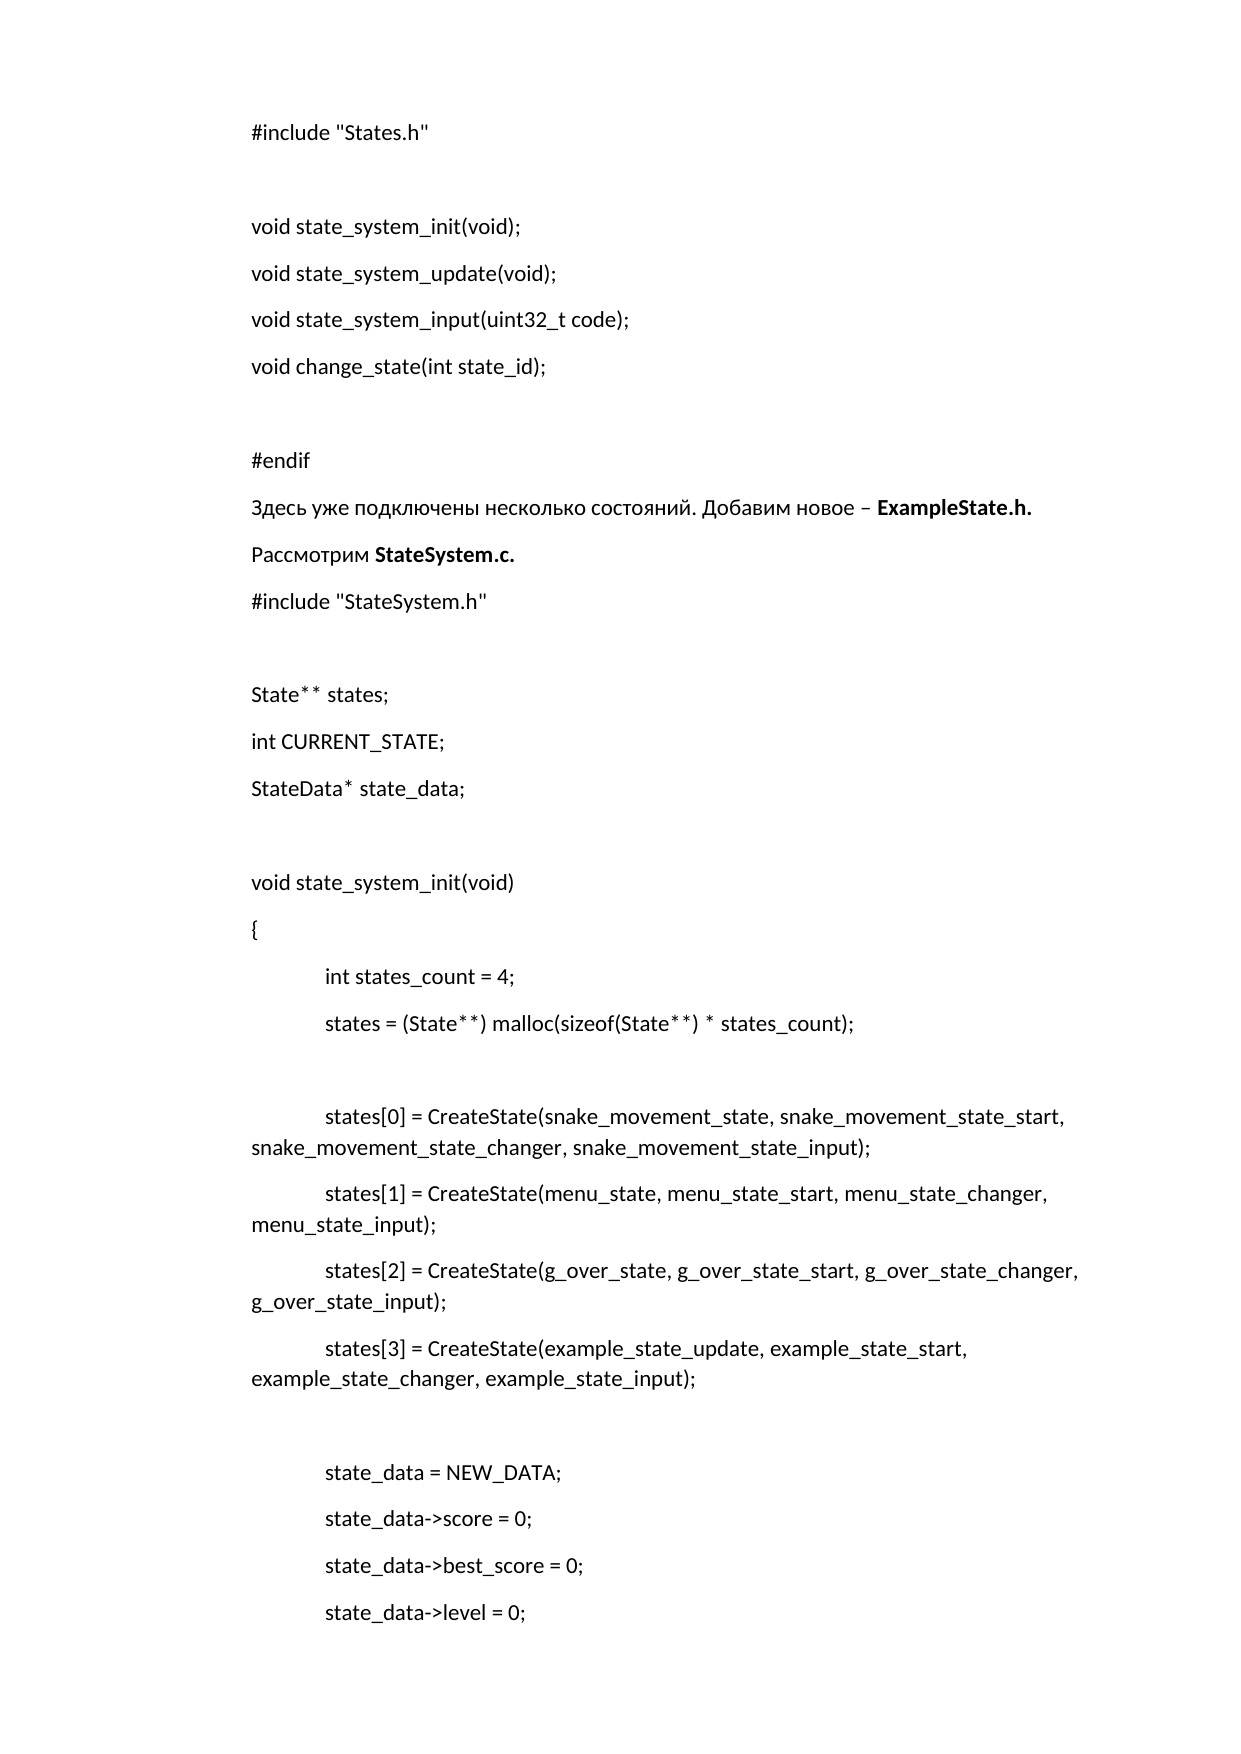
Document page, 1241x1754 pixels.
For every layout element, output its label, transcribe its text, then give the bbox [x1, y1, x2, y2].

text states[2] = CreateState(g_over_state, g_over_state_start, g_over_state_changer, g_over_state_input); [251, 1257, 1152, 1315]
text int states_count = 4; [251, 962, 1152, 990]
text state_data->score = 0; [251, 1504, 1152, 1533]
text states[1] = CreateState(menu_state, menu_state_start, menu_state_changer, menu_state_input); [251, 1179, 1152, 1238]
text #include "StateSystem.h" [177, 587, 1152, 615]
text void state_system_input(uint32_t code); [177, 306, 1152, 334]
text int CURRENT_STATE; [251, 727, 1152, 756]
text void state_system_update(void); [177, 259, 1152, 287]
text #endif [177, 446, 1152, 474]
text states = (State**) malloc(sizeof(State**) * states_count); [251, 1009, 1152, 1037]
text state_data->best_score = 0; [251, 1551, 1152, 1579]
text State** states; [251, 681, 1152, 709]
text void state_system_init(void) [251, 868, 1152, 896]
text state_data = NEW_DATA; [251, 1458, 1152, 1486]
text states[3] = CreateState(example_state_update, example_state_start, example_state_changer, example_state_input); [251, 1334, 1152, 1392]
text void change_state(int state_id); [177, 352, 1152, 381]
text { [251, 915, 1152, 943]
text StateData* state_data; [251, 774, 1152, 802]
text #include "States.h" [177, 118, 1152, 146]
text state_data->level = 0; [251, 1598, 1152, 1626]
text states[0] = CreateState(snake_movement_state, snake_movement_state_start, snake_movement_state_changer, snake_movement_state_input); [251, 1102, 1152, 1161]
text void state_system_init(void); [177, 212, 1152, 240]
text Рассмотрим StateSystem.c. [177, 540, 1152, 568]
text Здесь уже подключены несколько состояний. Добавим новое – ExampleState.h. [177, 493, 1152, 521]
